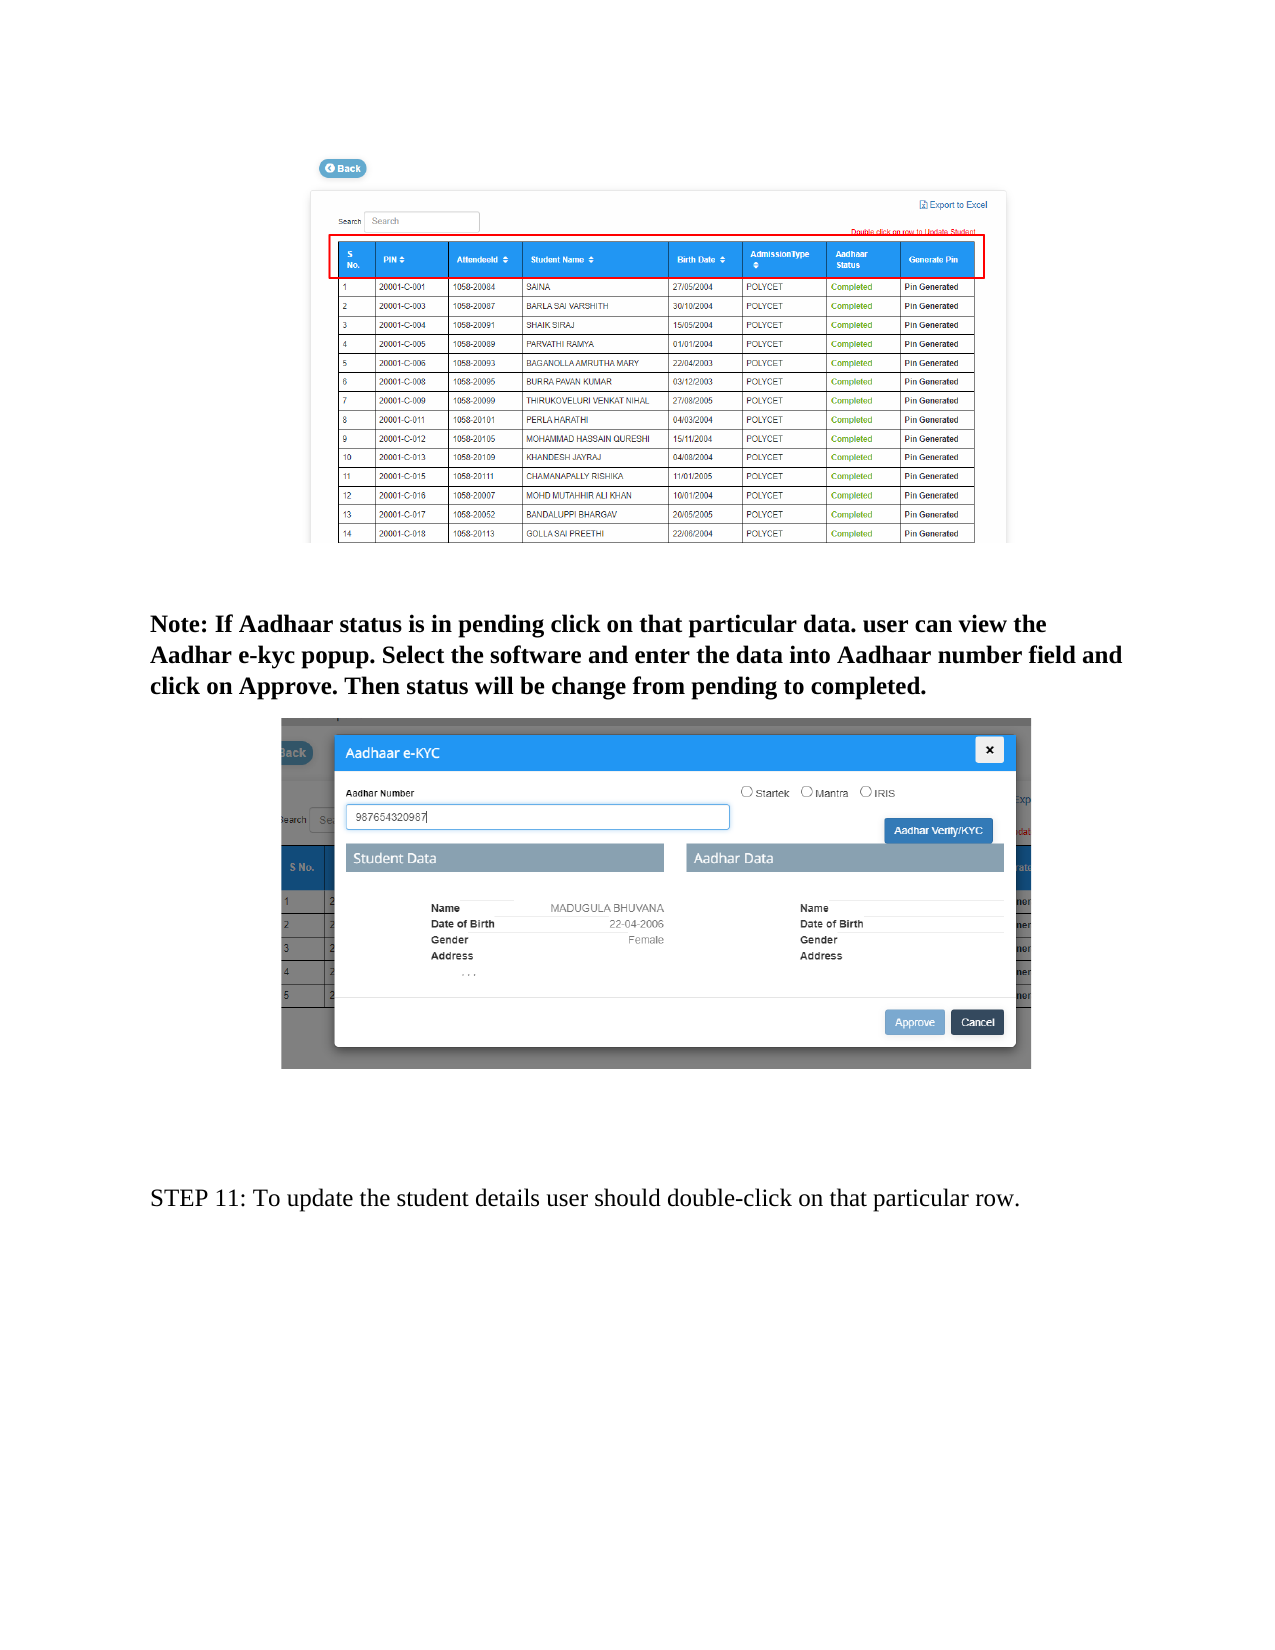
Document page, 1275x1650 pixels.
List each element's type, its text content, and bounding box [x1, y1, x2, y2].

text STEP 11: To update the student details user should double-click on that particular row. [150, 1183, 1125, 1212]
text Note: If Aadhaar status is in pending click on that particular data. user can view the Aadhar e-kyc popup. Select the software and enter the data into Aadhaar number field and click on Approve. Then status will be change from pending to completed. [150, 609, 1125, 700]
